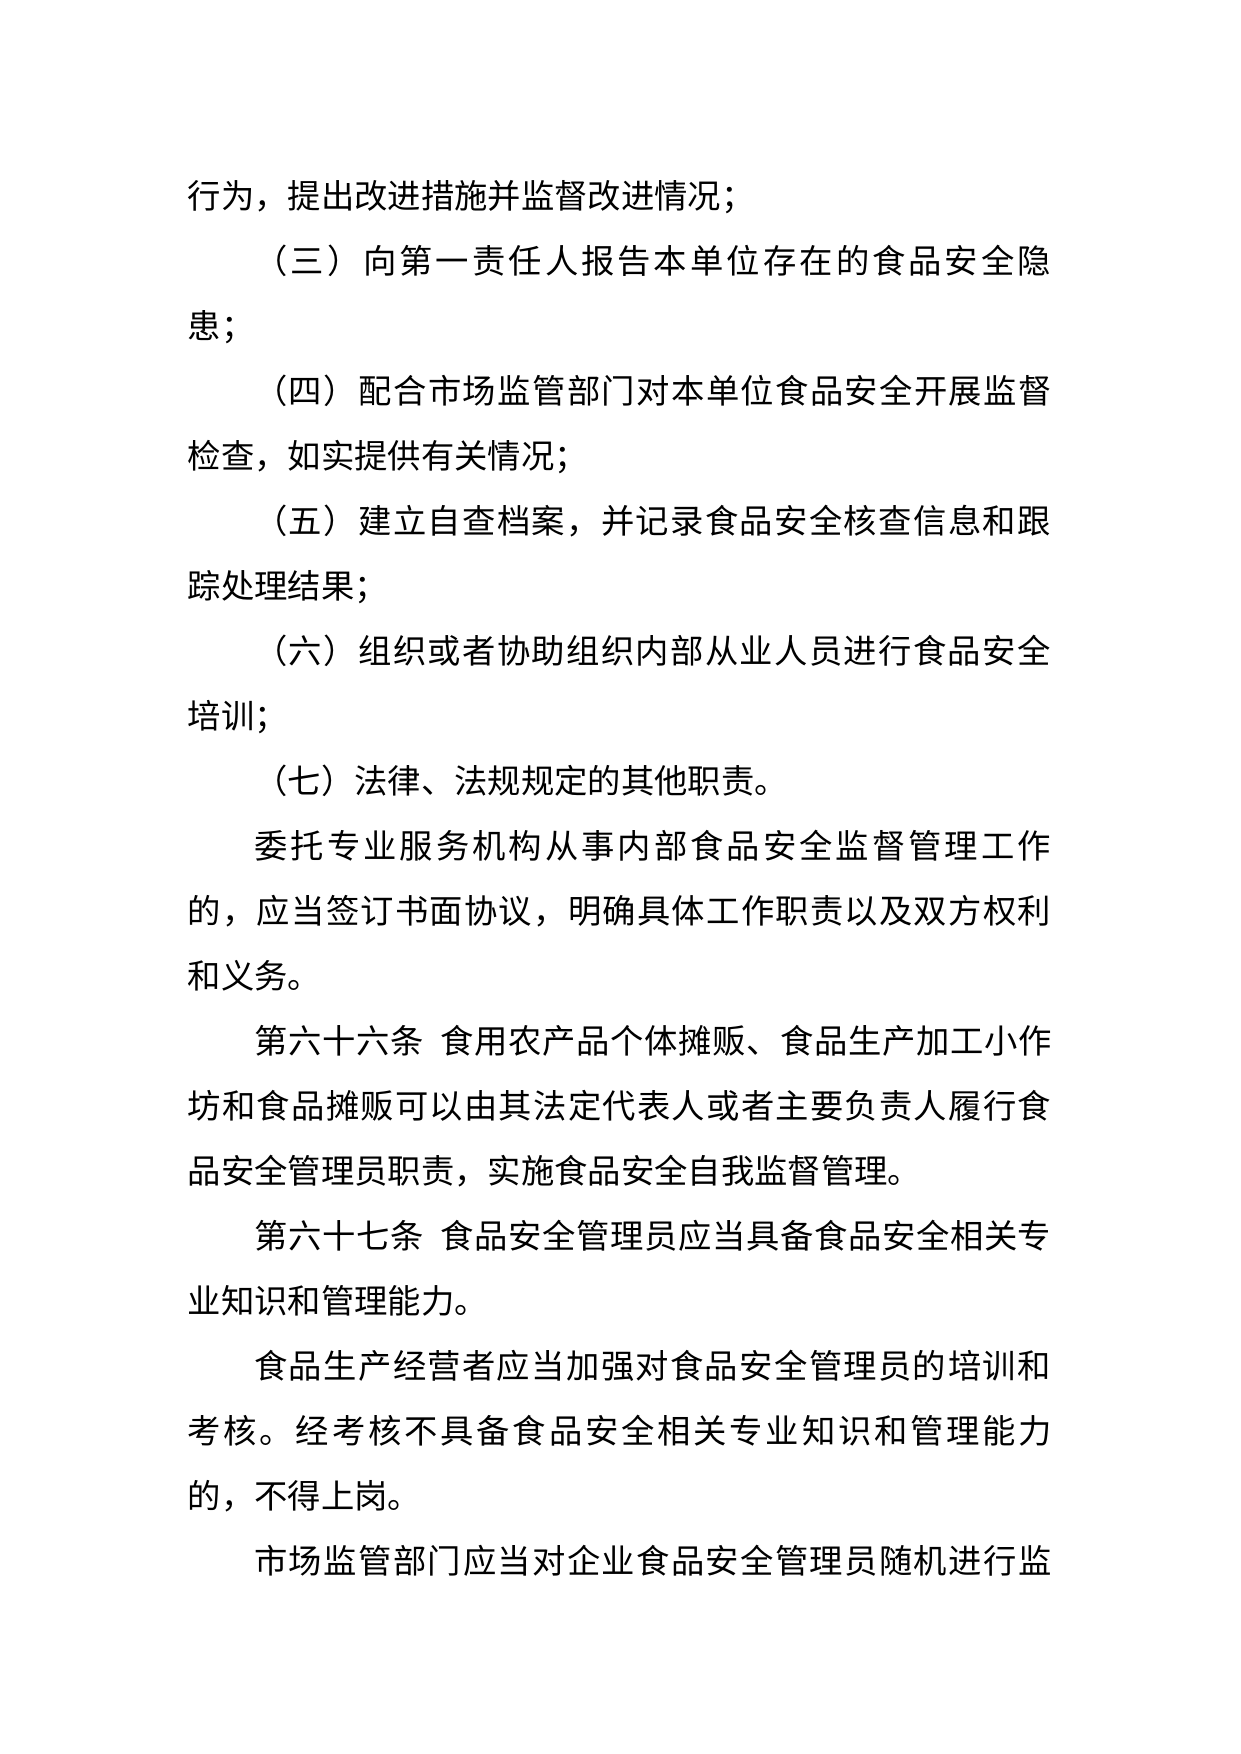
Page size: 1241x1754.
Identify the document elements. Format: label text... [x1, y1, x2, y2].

text 第六十六条 食用农产品个体摊贩、食品生产加工小作坊和食品摊贩可以由其法定代表人或者主要负责人履行食品安全管理员职责，实施食品安全自我监督管理。 [187, 1007, 1053, 1202]
text （三）向第一责任人报告本单位存在的食品安全隐患； [187, 227, 1053, 357]
text 委托专业服务机构从事内部食品安全监督管理工作的，应当签订书面协议，明确具体工作职责以及双方权利和义务。 [187, 812, 1053, 1007]
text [187, 162, 1053, 227]
text （四）配合市场监管部门对本单位食品安全开展监督检查，如实提供有关情况； [187, 357, 1053, 487]
text 第六十七条 食品安全管理员应当具备食品安全相关专业知识和管理能力。 [187, 1202, 1053, 1332]
text （六）组织或者协助组织内部从业人员进行食品安全培训； [187, 617, 1053, 747]
text 食品生产经营者应当加强对食品安全管理员的培训和考核。经考核不具备食品安全相关专业知识和管理能力的，不得上岗。 [187, 1332, 1053, 1527]
text （七）法律、法规规定的其他职责。 [187, 747, 1053, 812]
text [187, 1527, 1053, 1592]
text （五）建立自查档案，并记录食品安全核查信息和跟踪处理结果； [187, 487, 1053, 617]
